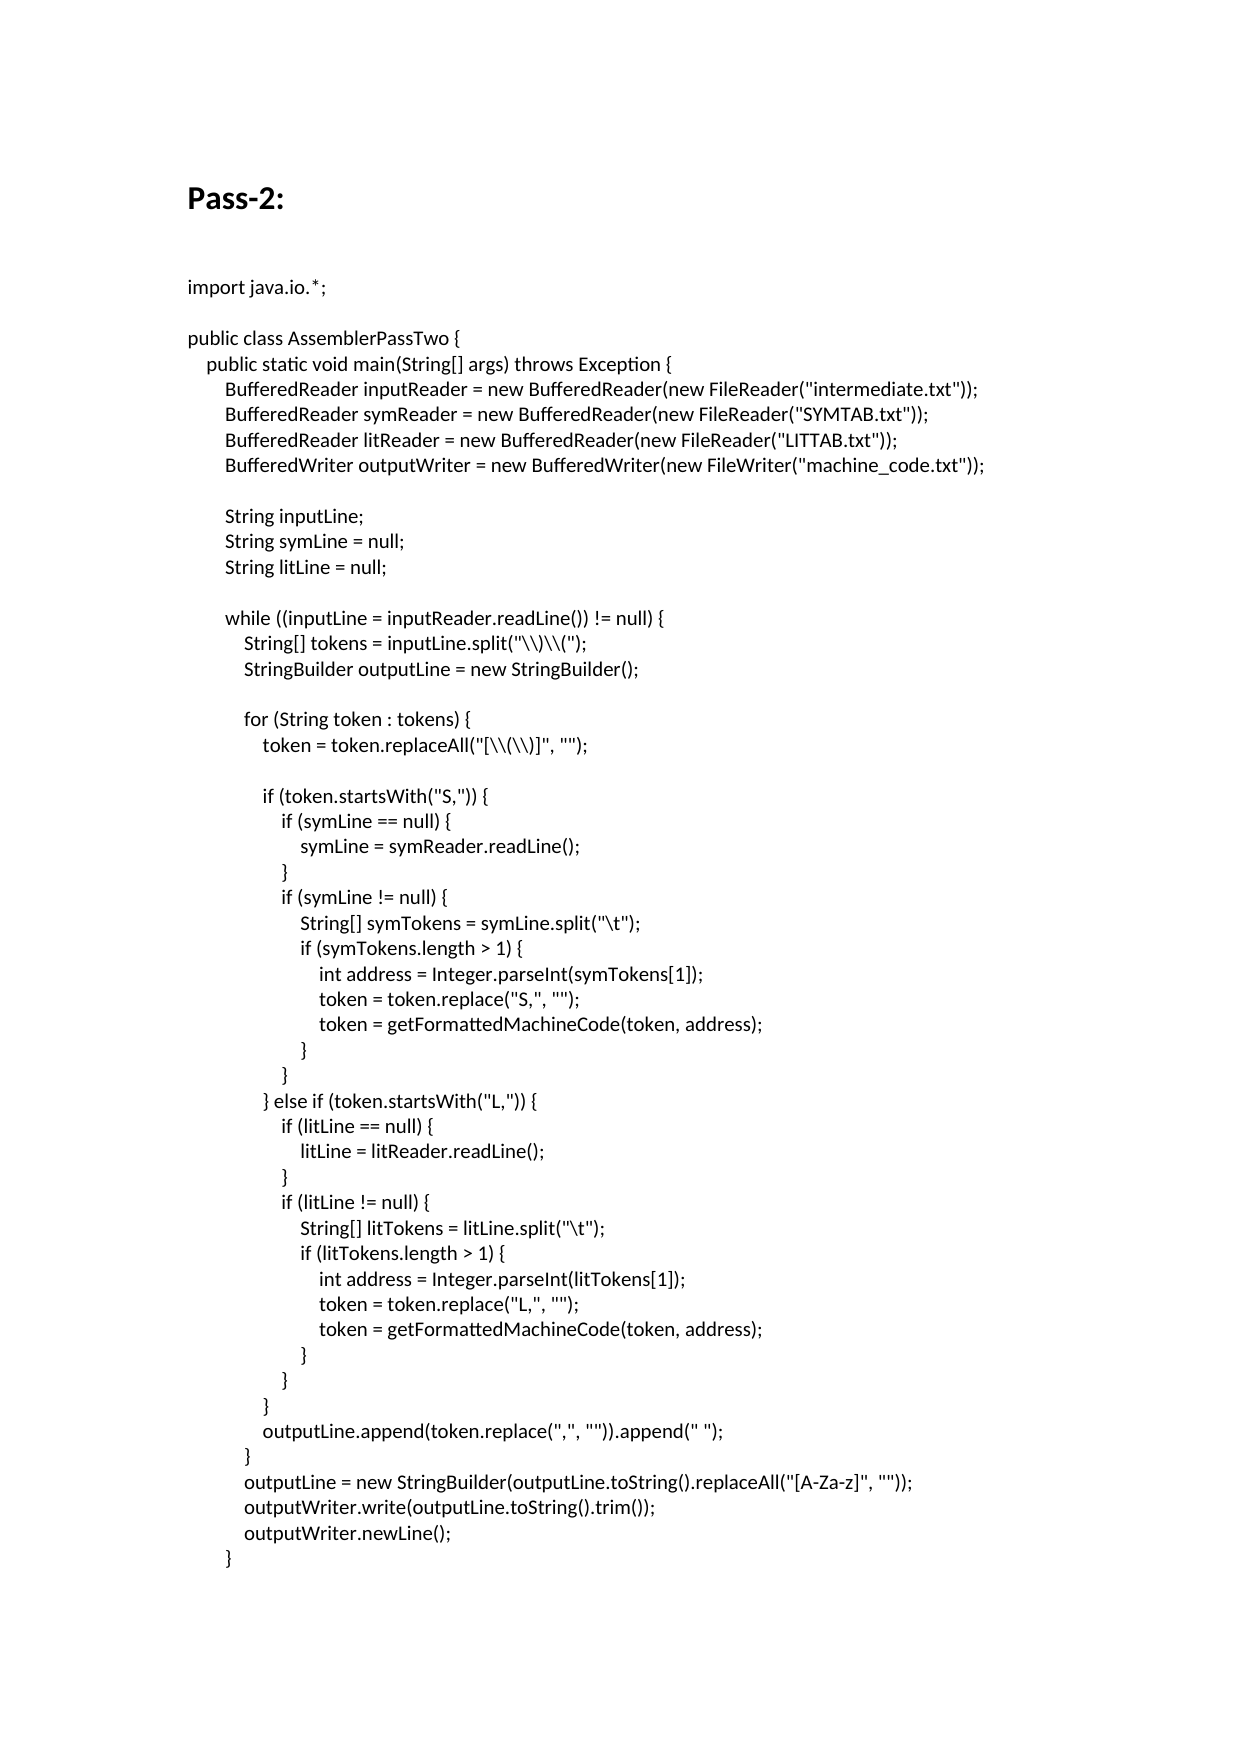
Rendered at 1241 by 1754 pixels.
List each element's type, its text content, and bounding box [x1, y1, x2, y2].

text String inputLine; [187, 503, 1053, 529]
text import java.io.*; [187, 274, 1053, 300]
text outputLine = new StringBuilder(outputLine.toString().replaceAll("[A-Za-z]", "")); [187, 1469, 1053, 1494]
text token = token.replace("L,", ""); [187, 1291, 1053, 1317]
text litLine = litReader.readLine(); [187, 1139, 1053, 1164]
text } [187, 1444, 1053, 1469]
text } else if (token.startsWith("L,")) { [187, 1088, 1053, 1113]
text } [187, 1342, 1053, 1367]
subtitle Pass-2: [187, 177, 1053, 218]
text if (token.startsWith("S,")) { [187, 783, 1053, 808]
text if (symLine == null) { [187, 808, 1053, 834]
text } [187, 1164, 1053, 1189]
text } [187, 859, 1053, 884]
text String[] symTokens = symLine.split("\t"); [187, 910, 1053, 935]
text public class AssemblerPassTwo { [187, 325, 1053, 351]
text if (litTokens.length > 1) { [187, 1240, 1053, 1266]
text } [187, 1367, 1053, 1393]
text BufferedReader litReader = new BufferedReader(new FileReader("LITTAB.txt")); [187, 427, 1053, 452]
text String litLine = null; [187, 554, 1053, 579]
text String[] litTokens = litLine.split("\t"); [187, 1215, 1053, 1240]
text BufferedReader symReader = new BufferedReader(new FileReader("SYMTAB.txt")); [187, 402, 1053, 427]
text } [187, 1545, 1053, 1571]
text outputWriter.newLine(); [187, 1520, 1053, 1545]
text String[] tokens = inputLine.split("\\)\\("); [187, 630, 1053, 656]
text public static void main(String[] args) throws Exception { [187, 351, 1053, 376]
text String symLine = null; [187, 529, 1053, 554]
text outputLine.append(token.replace(",", "")).append(" "); [187, 1418, 1053, 1444]
text } [187, 1062, 1053, 1088]
text token = token.replace("S,", ""); [187, 986, 1053, 1012]
text for (String token : tokens) { [187, 707, 1053, 732]
text if (litLine != null) { [187, 1189, 1053, 1215]
text BufferedReader inputReader = new BufferedReader(new FileReader("intermediate.txt")); [187, 376, 1053, 402]
text } [187, 1037, 1053, 1062]
text symLine = symReader.readLine(); [187, 834, 1053, 859]
text token = getFormattedMachineCode(token, address); [187, 1317, 1053, 1342]
text token = getFormattedMachineCode(token, address); [187, 1012, 1053, 1037]
text if (symTokens.length > 1) { [187, 935, 1053, 961]
text } [187, 1393, 1053, 1418]
text StringBuilder outputLine = new StringBuilder(); [187, 656, 1053, 681]
text if (litLine == null) { [187, 1113, 1053, 1139]
text token = token.replaceAll("[\\(\\)]", ""); [187, 732, 1053, 757]
text if (symLine != null) { [187, 884, 1053, 910]
text int address = Integer.parseInt(symTokens[1]); [187, 961, 1053, 986]
text while ((inputLine = inputReader.readLine()) != null) { [187, 605, 1053, 630]
text BufferedWriter outputWriter = new BufferedWriter(new FileWriter("machine_code.txt")); [187, 452, 1053, 478]
text int address = Integer.parseInt(litTokens[1]); [187, 1266, 1053, 1291]
text outputWriter.write(outputLine.toString().trim()); [187, 1494, 1053, 1520]
